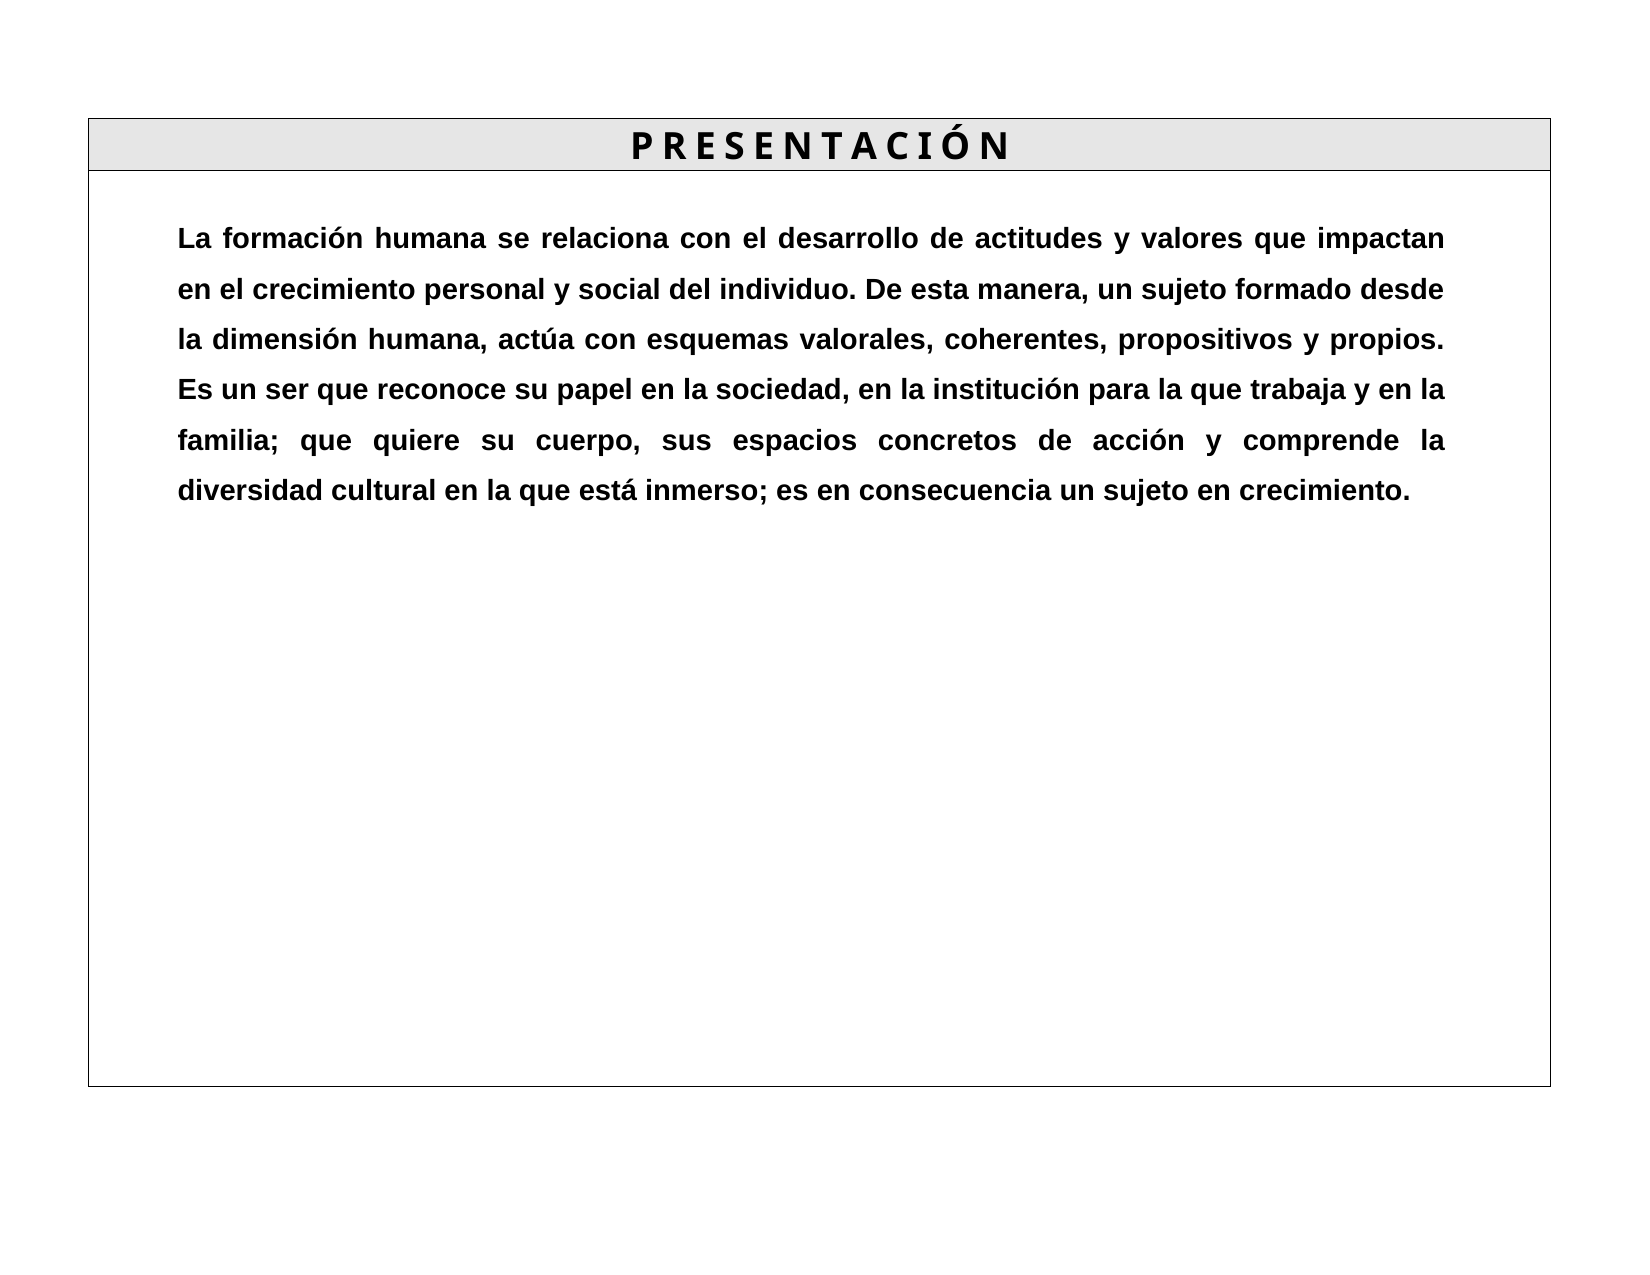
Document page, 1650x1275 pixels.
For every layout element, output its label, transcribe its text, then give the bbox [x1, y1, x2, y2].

table_header PRESENTACIÓN [89, 119, 1550, 170]
table_cell La formación humana se relaciona con el desarrollo de actitudes y valores que impactan en el crecimiento personal y social del individuo. De esta manera, un sujeto formado desde la dimensión humana, actúa con esquemas valorales, coherentes, propositivos y propios. Es un ser que reconoce su papel en la sociedad, en la institución para la que trabaja y en la familia; que quiere su cuerpo, sus espacios concretos de acción y comprende la diversidad cultural en la que está inmerso; es en consecuencia un sujeto en crecimiento. [89, 171, 1550, 1086]
